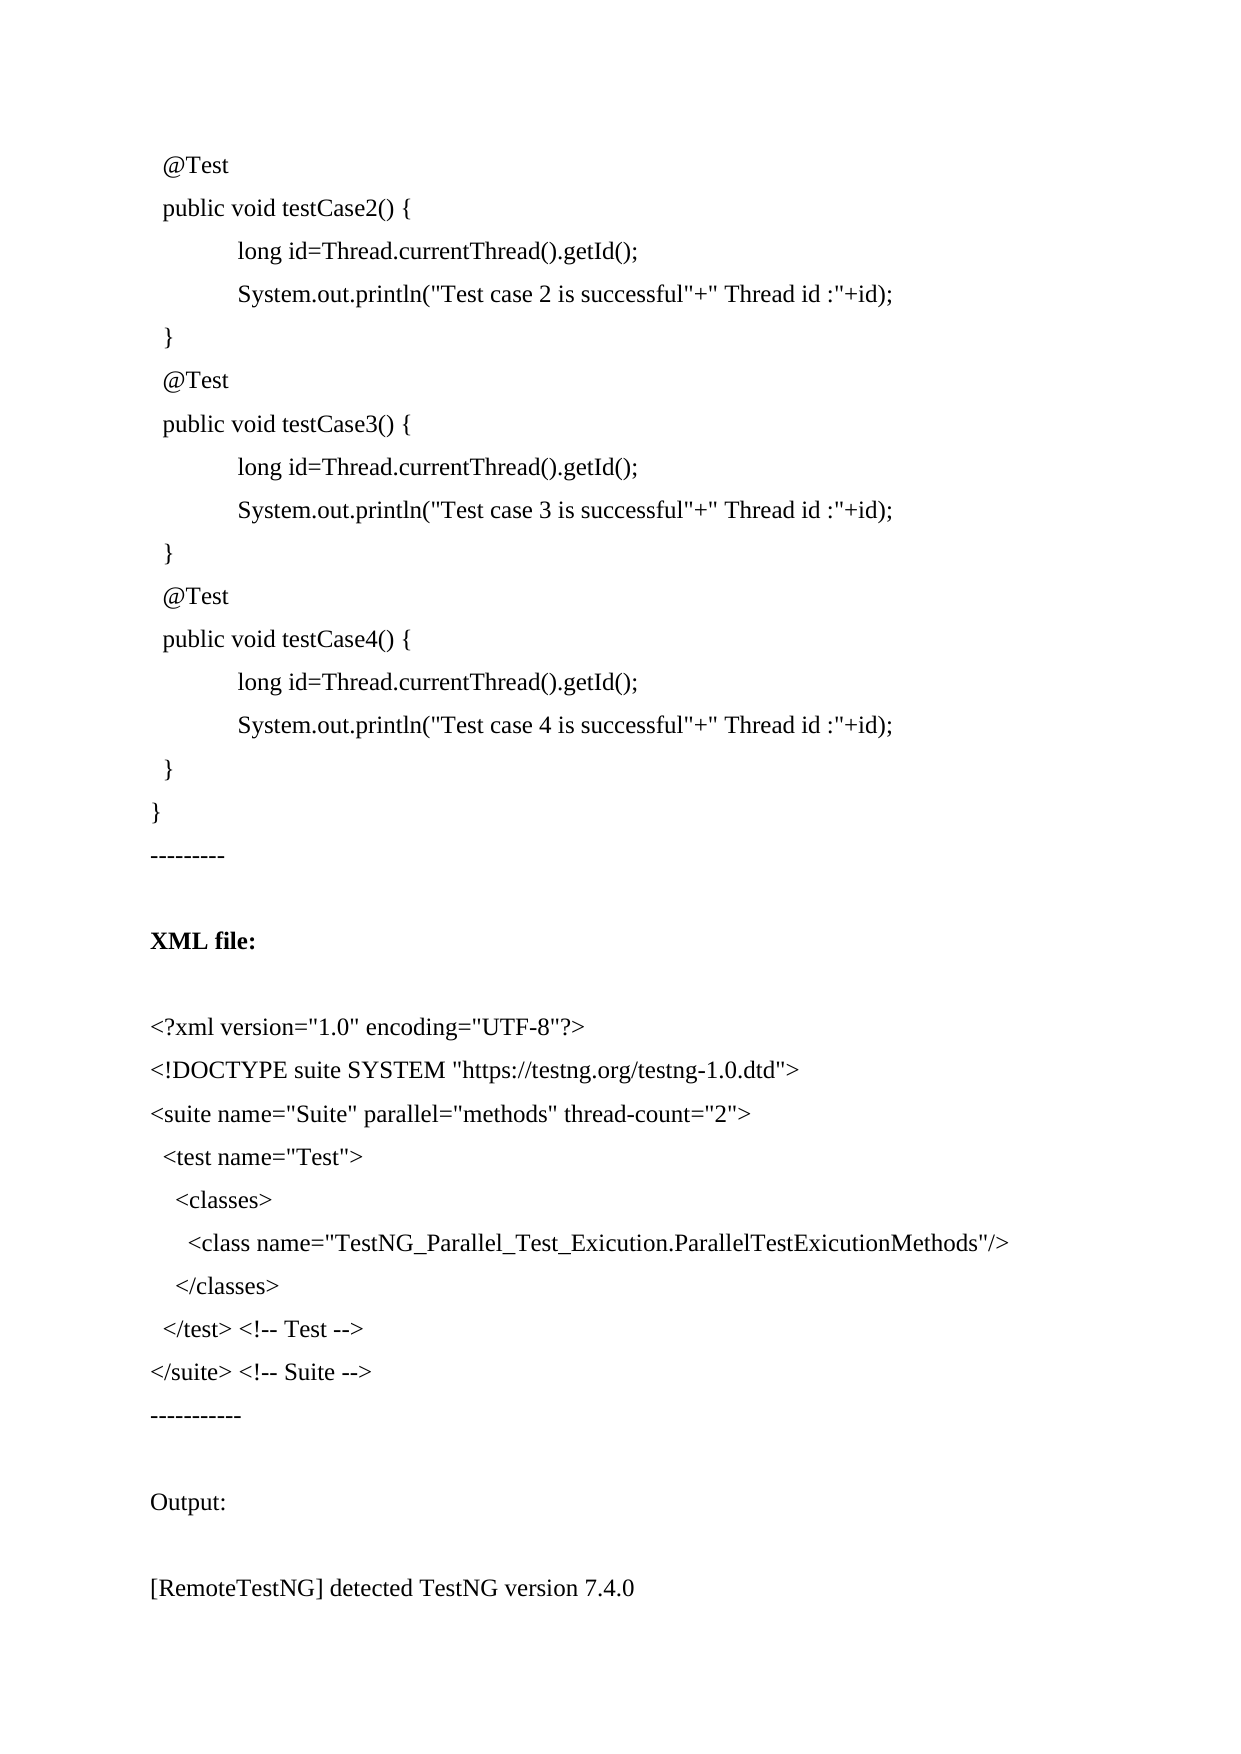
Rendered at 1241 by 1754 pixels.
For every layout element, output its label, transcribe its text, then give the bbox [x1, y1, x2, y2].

text </classes> [150, 1271, 1090, 1300]
text public void testCase2() { [150, 193, 1090, 222]
text System.out.println("Test case 3 is successful"+" Thread id :"+id); [150, 495, 1090, 524]
text } [150, 797, 1090, 826]
text long id=Thread.currentThread().getId(); [150, 667, 1090, 696]
text </suite> <!-- Suite --> [150, 1357, 1090, 1386]
text ----------- [150, 1401, 1090, 1429]
text <classes> [150, 1185, 1090, 1214]
text long id=Thread.currentThread().getId(); [150, 452, 1090, 481]
text XML file: [150, 926, 1090, 955]
text public void testCase4() { [150, 624, 1090, 653]
text <suite name="Suite" parallel="methods" thread-count="2"> [150, 1099, 1090, 1127]
text <test name="Test"> [150, 1142, 1090, 1171]
text @Test [150, 366, 1090, 394]
text <!DOCTYPE suite SYSTEM "https://testng.org/testng-1.0.dtd"> [150, 1056, 1090, 1084]
text } [150, 322, 1090, 351]
text } [150, 538, 1090, 567]
text @Test [150, 150, 1090, 179]
text Output: [150, 1487, 1090, 1516]
text public void testCase3() { [150, 409, 1090, 437]
text <class name="TestNG_Parallel_Test_Exicution.ParallelTestExicutionMethods"/> [150, 1228, 1090, 1257]
text @Test [150, 581, 1090, 610]
text [RemoteTestNG] detected TestNG version 7.4.0 [150, 1573, 1090, 1602]
text --------- [150, 840, 1090, 869]
text System.out.println("Test case 4 is successful"+" Thread id :"+id); [150, 711, 1090, 739]
text <?xml version="1.0" encoding="UTF-8"?> [150, 1012, 1090, 1041]
text </test> <!-- Test --> [150, 1314, 1090, 1343]
text System.out.println("Test case 2 is successful"+" Thread id :"+id); [150, 279, 1090, 308]
text long id=Thread.currentThread().getId(); [150, 236, 1090, 265]
text } [150, 754, 1090, 782]
